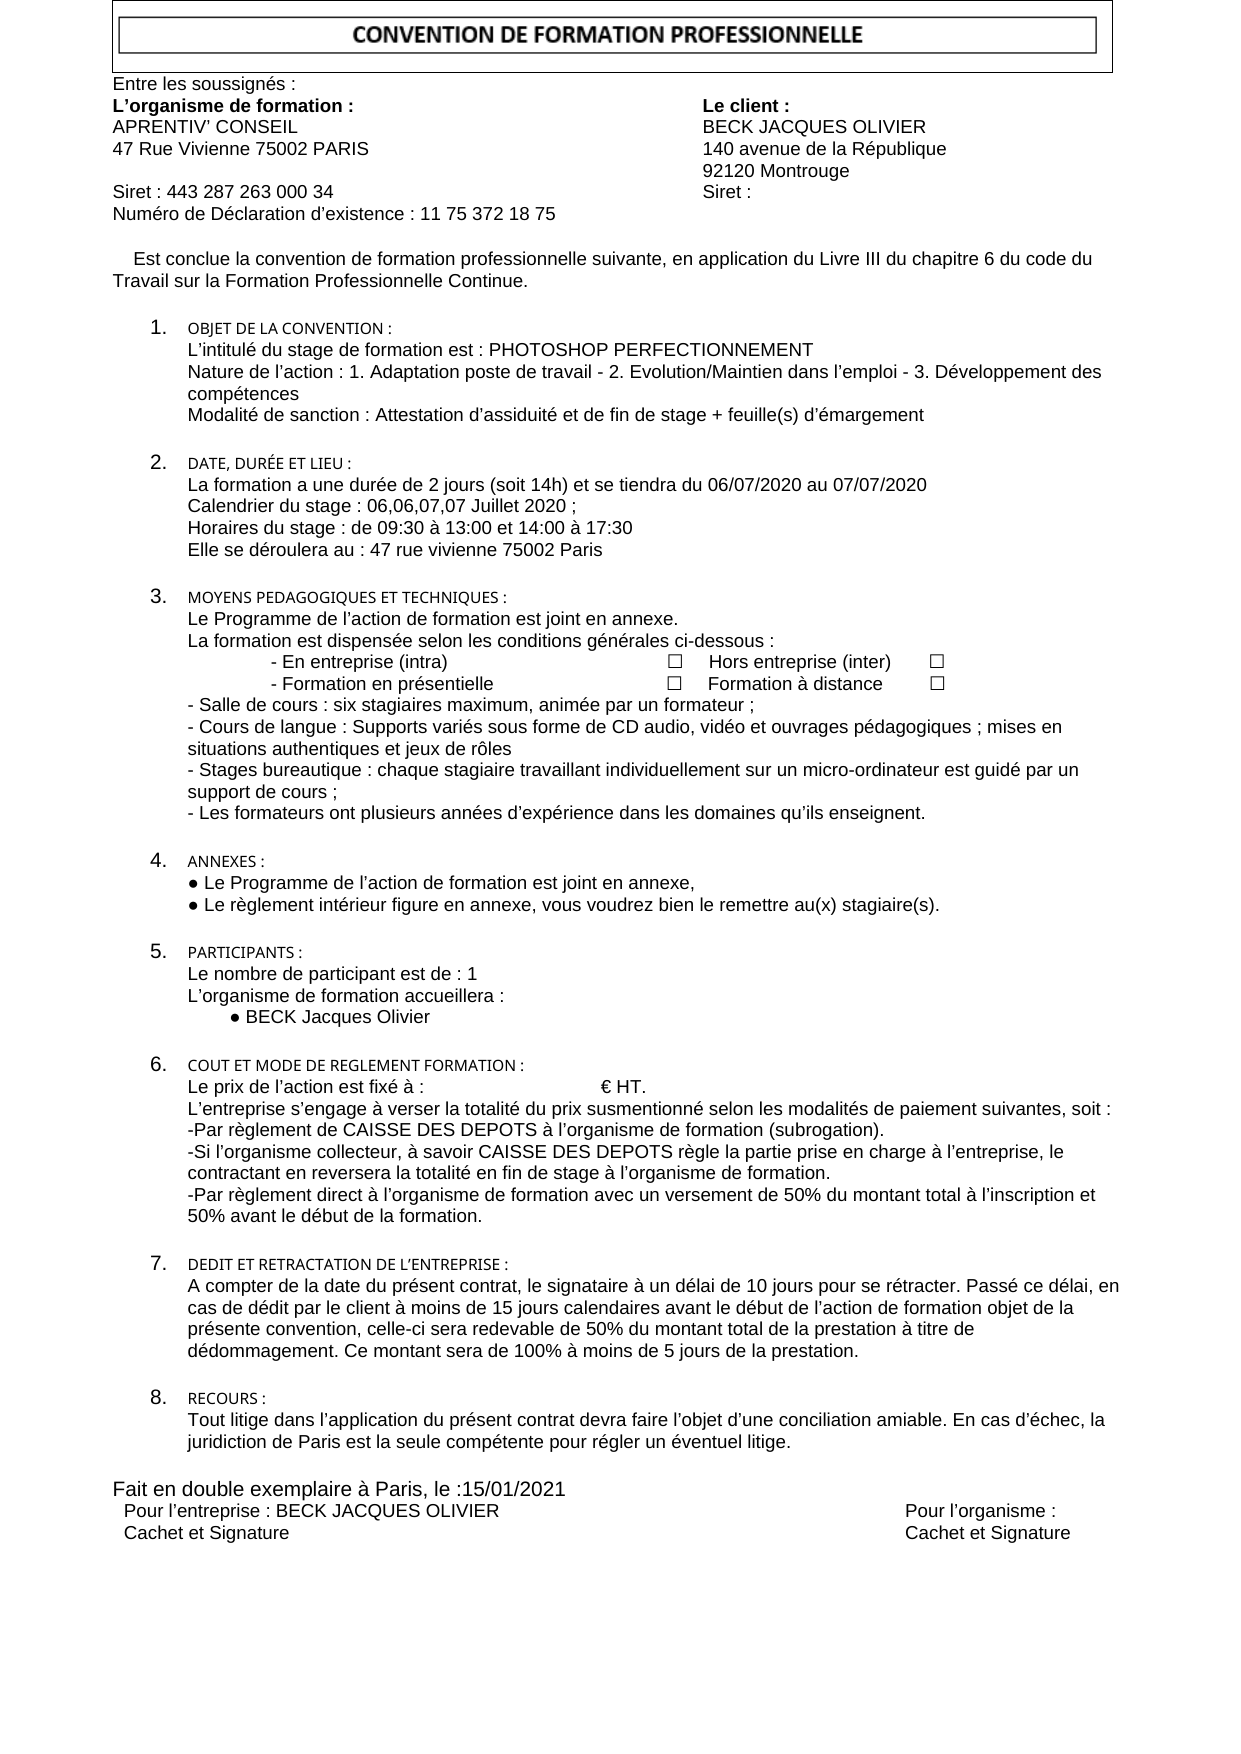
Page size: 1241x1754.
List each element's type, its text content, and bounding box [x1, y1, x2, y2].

list DATE, DURÉE ET LIEU :La formation a une durée de 2 jours (soit 14h) et se tiendra du 06/07/2020 au 07/07/2020Calendrier du stage : 06,06,07,07 Juillet 2020 ; Horaires du stage : de 09:30 à 13:00 et 14:00 à 17:30 Elle se déroulera au : 47 rue vivienne 75002 Paris [150, 449, 1128, 560]
list OBJET DE LA CONVENTION :L’intitulé du stage de formation est : PHOTOSHOP PERFECTIONNEMENTNature de l’action : 1. Adaptation poste de travail - 2. Evolution/Maintien dans l’emploi - 3. Développement des compétencesModalité de sanction : Attestation d’assiduité et de fin de stage + feuille(s) d’émargement [150, 315, 1128, 426]
table_header Pour l’entreprise : BECK JACQUES OLIVIER [113, 1500, 894, 1522]
list RECOURS :Tout litige dans l’application du présent contrat devra faire l’objet d’une conciliation amiable. En cas d’échec, la juridiction de Paris est la seule compétente pour régler un éventuel litige. [150, 1385, 1128, 1452]
table_header Pour l’organisme : [894, 1500, 1154, 1522]
text Entre les soussignés : [112, 24, 1128, 95]
table_cell Cachet et Signature [894, 1522, 1154, 1543]
text 92120 Montrouge [112, 159, 1128, 181]
text 47 Rue Vivienne 75002 PARIS 140 avenue de la République [112, 138, 1128, 159]
text APRENTIV’ CONSEIL BECK JACQUES OLIVIER [112, 116, 1128, 138]
text Numéro de Déclaration d’existence : 11 75 372 18 75 [112, 202, 1128, 224]
list DEDIT ET RETRACTATION DE L’ENTREPRISE :A compter de la date du présent contrat, le signataire à un délai de 10 jours pour se rétracter. Passé ce délai, en cas de dédit par le client à moins de 15 jours calendaires avant le début de l’action de formation objet de la présente convention, celle-ci sera redevable de 50% du montant total de la prestation à titre de dédommagement. Ce montant sera de 100% à moins de 5 jours de la prestation. [150, 1251, 1128, 1361]
list COUT ET MODE DE REGLEMENT FORMATION :Le prix de l’action est fixé à : € HT.L’entreprise s’engage à verser la totalité du prix susmentionné selon les modalités de paiement suivantes, soit :-Par règlement de CAISSE DES DEPOTS à l’organisme de formation (subrogation).-Si l’organisme collecteur, à savoir CAISSE DES DEPOTS règle la partie prise en charge à l’entreprise, le contractant en reversera la totalité en fin de stage à l’organisme de formation.-Par règlement direct à l’organisme de formation avec un versement de 50% du montant total à l’inscription et 50% avant le début de la formation. [150, 1052, 1128, 1227]
picture [113, 1, 1112, 72]
text Fait en double exemplaire à Paris, le :15/01/2021 [112, 1476, 1128, 1500]
text L’organisme de formation : Le client : [112, 95, 1128, 116]
list MOYENS PEDAGOGIQUES ET TECHNIQUES :Le Programme de l’action de formation est joint en annexe.La formation est dispensée selon les conditions générales ci-dessous : - En entreprise (intra) ☐ Hors entreprise (inter) ☐ - Formation en présentielle ☐ Formation à distance ☐- Salle de cours : six stagiaires maximum, animée par un formateur ;- Cours de langue : Supports variés sous forme de CD audio, vidéo et ouvrages pédagogiques ; mises en situations authentiques et jeux de rôles- Stages bureautique : chaque stagiaire travaillant individuellement sur un micro-ordinateur est guidé par un support de cours ;- Les formateurs ont plusieurs années d’expérience dans les domaines qu’ils enseignent. [150, 584, 1128, 824]
table_cell Cachet et Signature [113, 1522, 894, 1543]
list PARTICIPANTS :Le nombre de participant est de : 1L’organisme de formation accueillera : ● BECK Jacques Olivier [150, 939, 1128, 1028]
list ANNEXES :● Le Programme de l’action de formation est joint en annexe,● Le règlement intérieur figure en annexe, vous voudrez bien le remettre au(x) stagiaire(s). [150, 848, 1128, 915]
text Est conclue la convention de formation professionnelle suivante, en application du Livre III du chapitre 6 du code du Travail sur la Formation Professionnelle Continue. [112, 248, 1128, 291]
text Siret : 443 287 263 000 34 Siret : [112, 181, 1128, 202]
